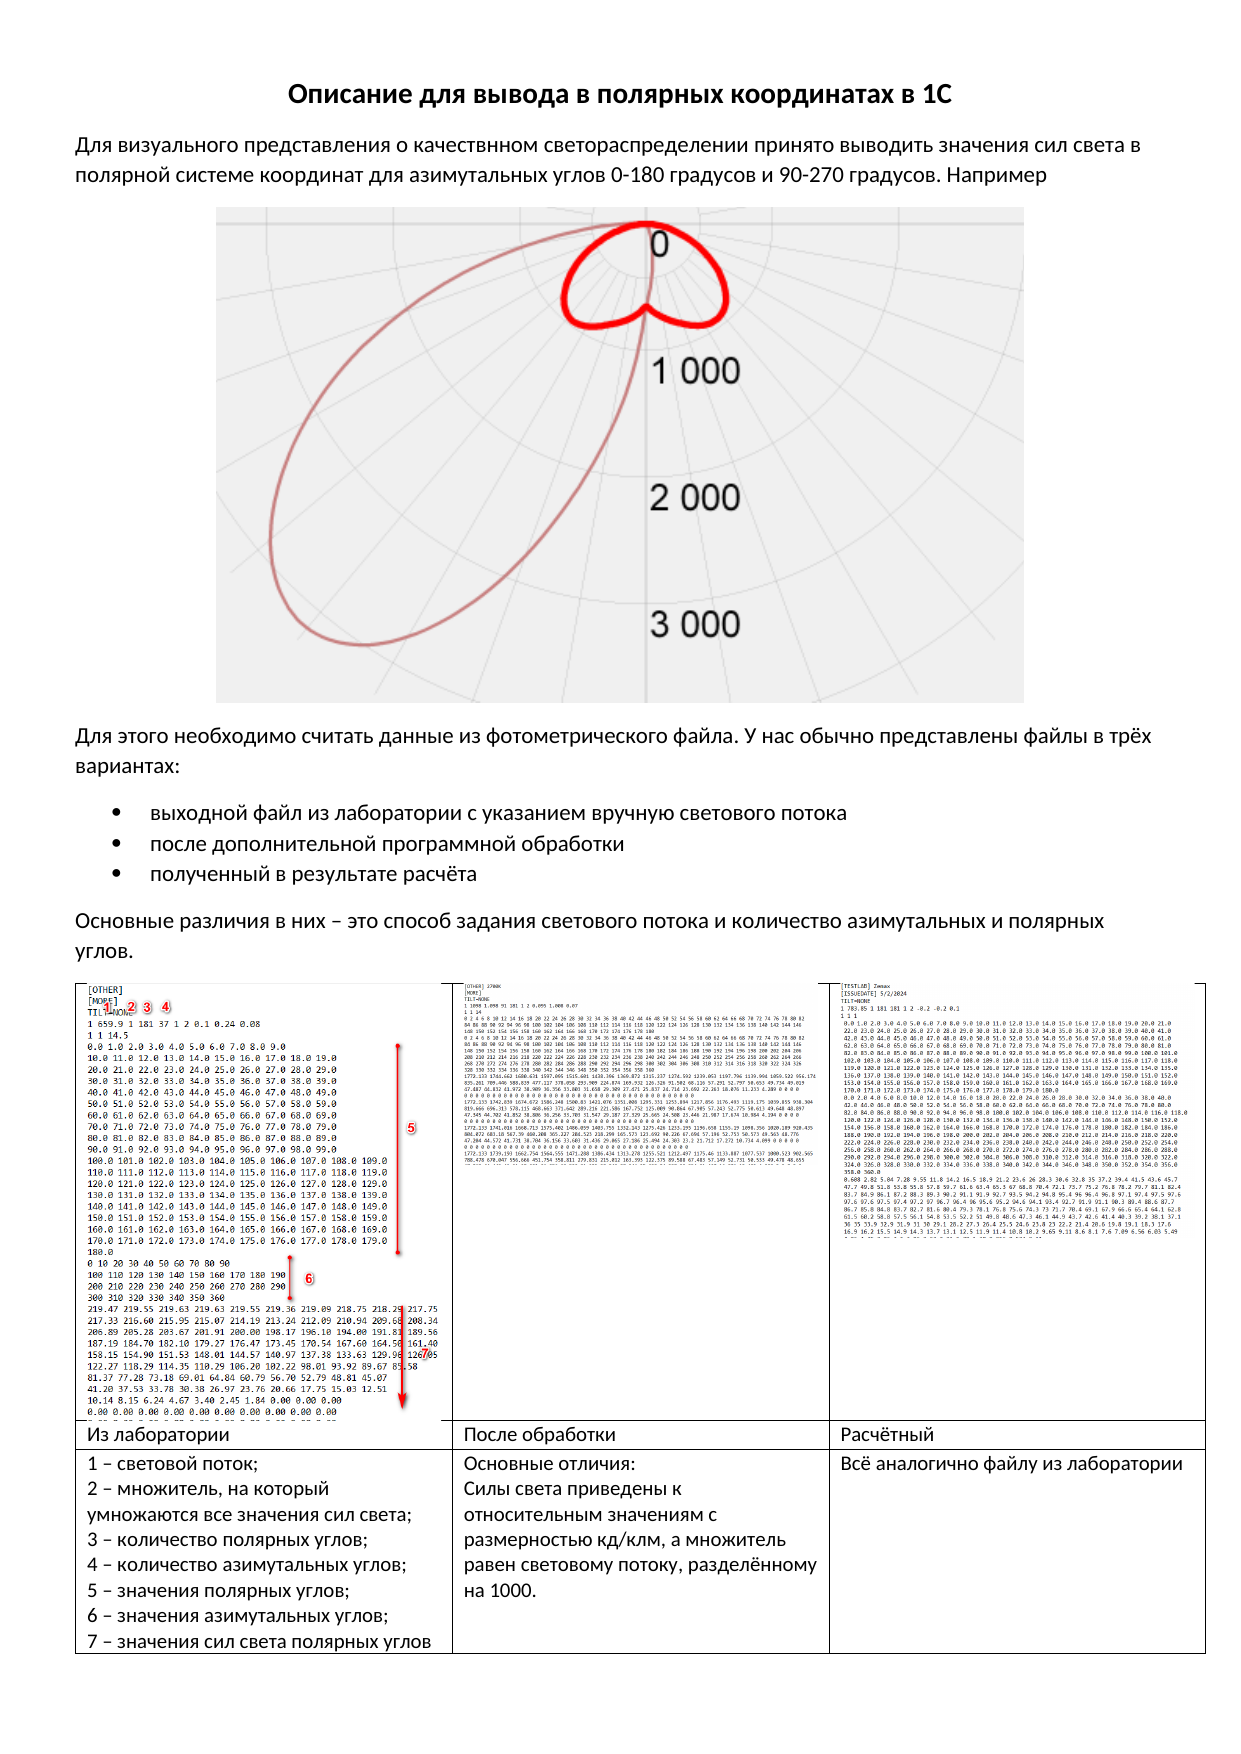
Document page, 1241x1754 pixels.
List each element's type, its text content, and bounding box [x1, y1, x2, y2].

picture [463, 983, 818, 1165]
table_header [830, 984, 1205, 1420]
list после дополнительной программной обработки [112, 829, 1165, 857]
table_cell Из лаборатории [76, 1421, 452, 1449]
table_cell После обработки [453, 1421, 829, 1449]
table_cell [453, 1450, 829, 1653]
text Для этого необходимо считать данные из фотометрического файла. У нас обычно представлены файлы в трёх вариантах: [75, 721, 1165, 779]
text Описание для вывода в полярных координатах в 1С [75, 75, 1165, 111]
text Для визуального представления о качествнном светораспределении принято выводить значения сил света в полярной системе координат для азимутальных углов 0-180 градусов и 90-270 градусов. Например [75, 130, 1165, 188]
table_header [453, 984, 829, 1420]
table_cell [76, 1450, 452, 1653]
text Основные различия в них – это способ задания светового потока и количество азимутальных и полярных углов. [75, 906, 1165, 964]
picture [86, 983, 442, 1421]
table_cell Расчётный [830, 1421, 1205, 1449]
list полученный в результате расчёта [112, 859, 1165, 887]
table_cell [830, 1450, 1205, 1653]
picture [216, 207, 1024, 703]
list выходной файл из лаборатории с указанием вручную светового потока [112, 798, 1165, 826]
table_header [442, 984, 452, 1420]
picture [840, 983, 1195, 1238]
table_header [76, 984, 86, 1420]
